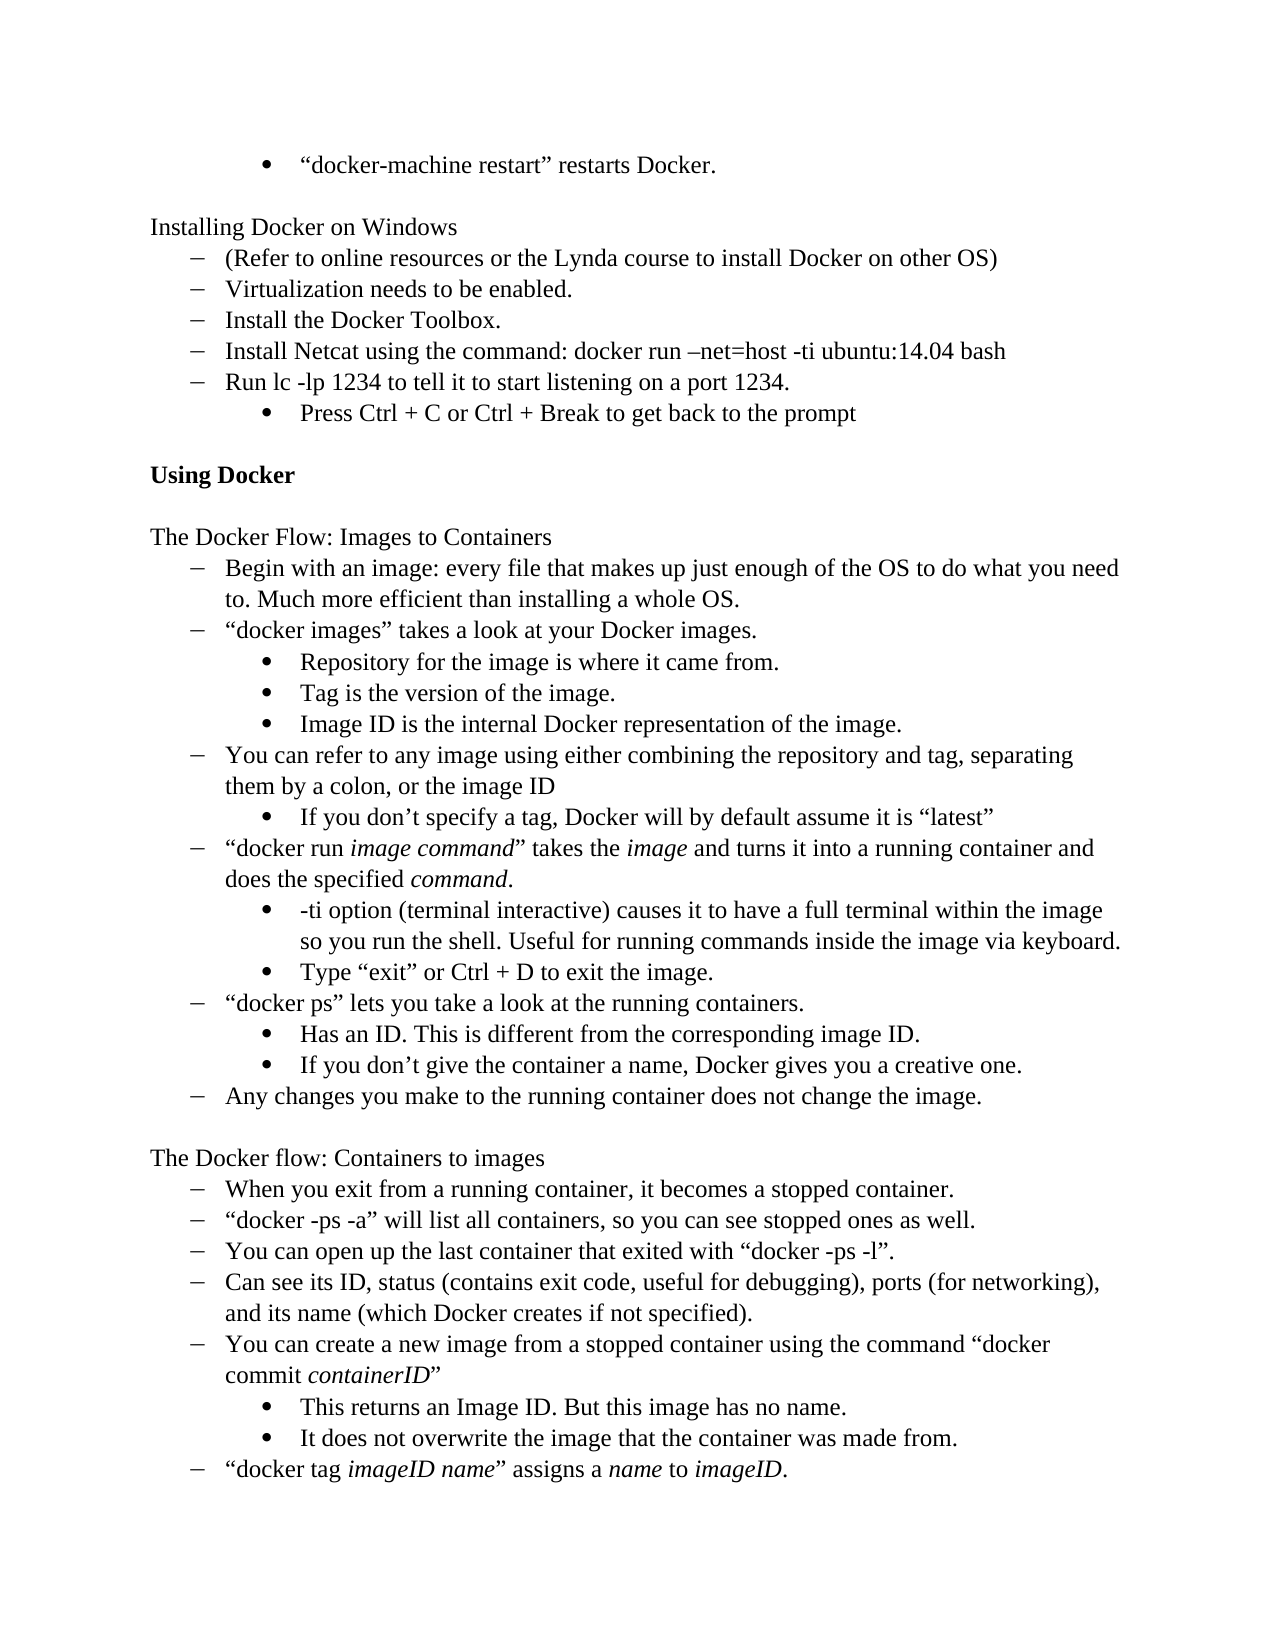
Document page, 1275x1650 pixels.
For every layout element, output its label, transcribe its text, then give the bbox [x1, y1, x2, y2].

list “docker ps” lets you take a look at the running containers. [187, 988, 1125, 1017]
list You can refer to any image using either combining the repository and tag, separating them by a colon, or the image ID [187, 740, 1125, 799]
list “docker-machine restart” restarts Docker. [262, 150, 1125, 179]
list Press Ctrl + C or Ctrl + Break to get back to the prompt [262, 398, 1125, 427]
list If you don’t give the container a name, Docker gives you a creative one. [262, 1050, 1125, 1079]
list (Refer to online resources or the Lynda course to install Docker on other OS) [187, 243, 1125, 272]
list Virtualization needs to be enabled. [187, 274, 1125, 303]
list Install Netcat using the command: docker run –net=host -ti ubuntu:14.04 bash [187, 336, 1125, 365]
text The Docker Flow: Images to Containers [150, 522, 1125, 551]
list Type “exit” or Ctrl + D to exit the image. [262, 957, 1125, 986]
list Repository for the image is where it came from. [262, 647, 1125, 675]
list -ti option (terminal interactive) causes it to have a full terminal within the image so you run the shell. Useful for running commands inside the image via keyboard. [262, 895, 1125, 955]
list It does not overwrite the image that the container was made from. [262, 1423, 1125, 1451]
list If you don’t specify a tag, Docker will by default assume it is “latest” [262, 802, 1125, 831]
list This returns an Image ID. But this image has no name. [262, 1392, 1125, 1420]
list When you exit from a running container, it becomes a stopped container. [187, 1174, 1125, 1203]
list “docker run image command” takes the image and turns it into a running container and does the specified command. [187, 833, 1125, 893]
list Can see its ID, status (contains exit code, useful for debugging), ports (for networking), and its name (which Docker creates if not specified). [187, 1267, 1125, 1327]
list Has an ID. This is different from the corresponding image ID. [262, 1019, 1125, 1048]
list Any changes you make to the running container does not change the image. [187, 1081, 1125, 1110]
list Tag is the version of the image. [262, 678, 1125, 706]
list “docker images” takes a look at your Docker images. [187, 616, 1125, 644]
list Image ID is the internal Docker representation of the image. [262, 709, 1125, 737]
list “docker -ps -a” will list all containers, so you can see stopped ones as well. [187, 1205, 1125, 1234]
list You can create a new image from a stopped container using the command “docker commit containerID” [187, 1329, 1125, 1389]
text The Docker flow: Containers to images [150, 1143, 1125, 1172]
list You can open up the last container that exited with “docker -ps -l”. [187, 1236, 1125, 1265]
text Installing Docker on Windows [150, 212, 1125, 241]
list “docker tag imageID name” assigns a name to imageID. [187, 1454, 1125, 1482]
text Using Docker [150, 460, 1125, 489]
list Install the Docker Toolbox. [187, 305, 1125, 334]
list Run lc -lp 1234 to tell it to start listening on a port 1234. [187, 367, 1125, 396]
list Begin with an image: every file that makes up just enough of the OS to do what you need to. Much more efficient than installing a whole OS. [187, 553, 1125, 613]
